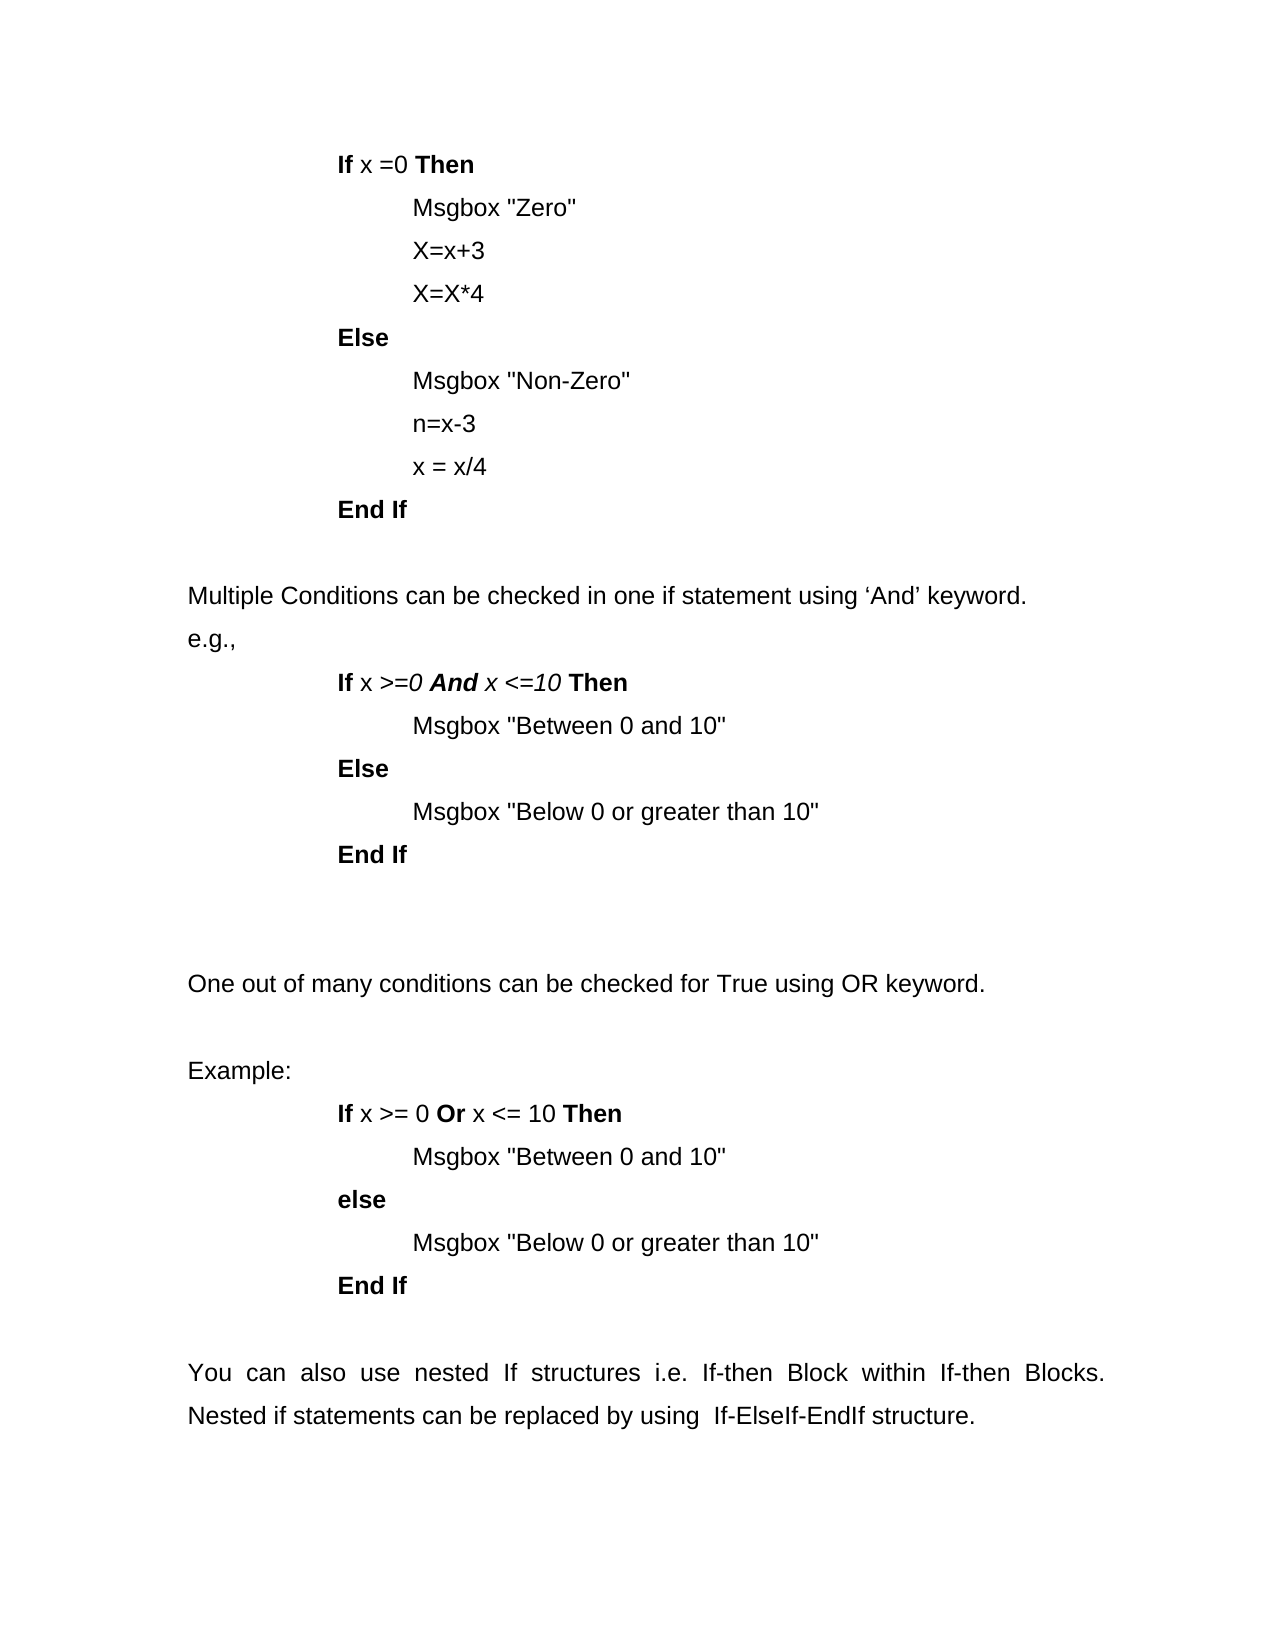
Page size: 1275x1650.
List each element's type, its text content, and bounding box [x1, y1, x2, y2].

text End If [337, 1271, 1106, 1300]
text X=X*4 [412, 279, 1106, 308]
text x = x/4 [412, 452, 1106, 481]
text Msgbox "Below 0 or greater than 10" [337, 797, 1106, 826]
text X=x+3 [412, 236, 1106, 265]
text n=x-3 [412, 409, 1106, 437]
text Msgbox "Non-Zero" [412, 366, 1106, 394]
text End If [337, 495, 1106, 524]
text End If [337, 840, 1106, 869]
text Example: [187, 1056, 1106, 1084]
text Msgbox "Below 0 or greater than 10" [337, 1228, 1106, 1257]
text else [337, 1185, 1106, 1214]
text Multiple Conditions can be checked in one if statement using ‘And’ keyword. [187, 581, 1106, 610]
text Msgbox "Between 0 and 10" [337, 711, 1106, 739]
text You can also use nested If structures i.e. If-then Block within If-then Blocks. Nested if statements can be replaced by using If-ElseIf-EndIf structure. [187, 1357, 1106, 1429]
text One out of many conditions can be checked for True using OR keyword. [187, 969, 1106, 998]
text Msgbox "Between 0 and 10" [337, 1142, 1106, 1171]
text Else [337, 754, 1106, 782]
text If x >= 0 Or x <= 10 Then [337, 1099, 1106, 1127]
text e.g., [187, 624, 1106, 653]
text If x >=0 And x <=10 Then [337, 667, 1106, 696]
text If x =0 Then [337, 150, 1106, 179]
text Else [337, 322, 1106, 351]
text Msgbox "Zero" [412, 193, 1106, 222]
